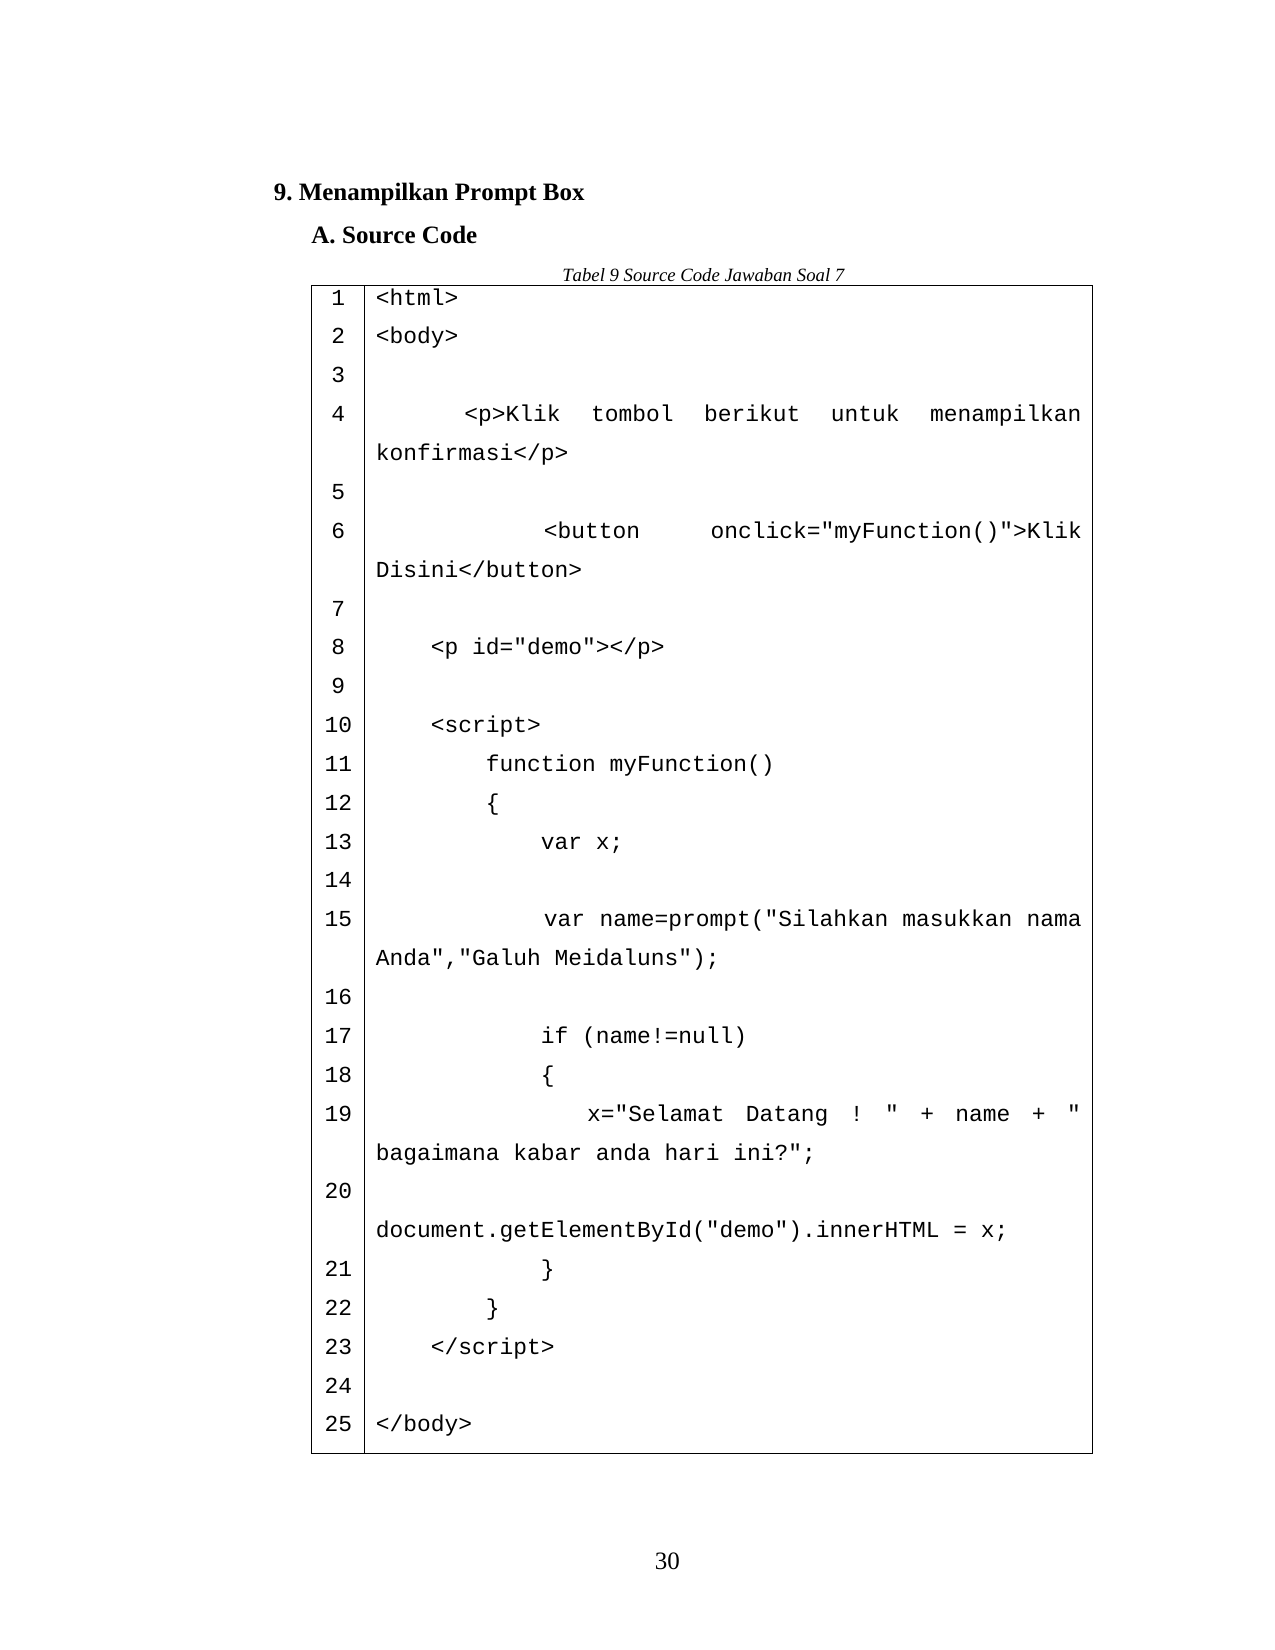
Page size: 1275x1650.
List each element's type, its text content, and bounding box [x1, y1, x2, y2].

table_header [312, 286, 364, 1453]
subtitle Source Code [311, 220, 1098, 249]
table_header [365, 286, 1092, 1453]
subtitle Menampilkan Prompt Box [273, 177, 1098, 206]
text Tabel 9 Source Code Jawaban Soal 7 [310, 263, 1098, 285]
